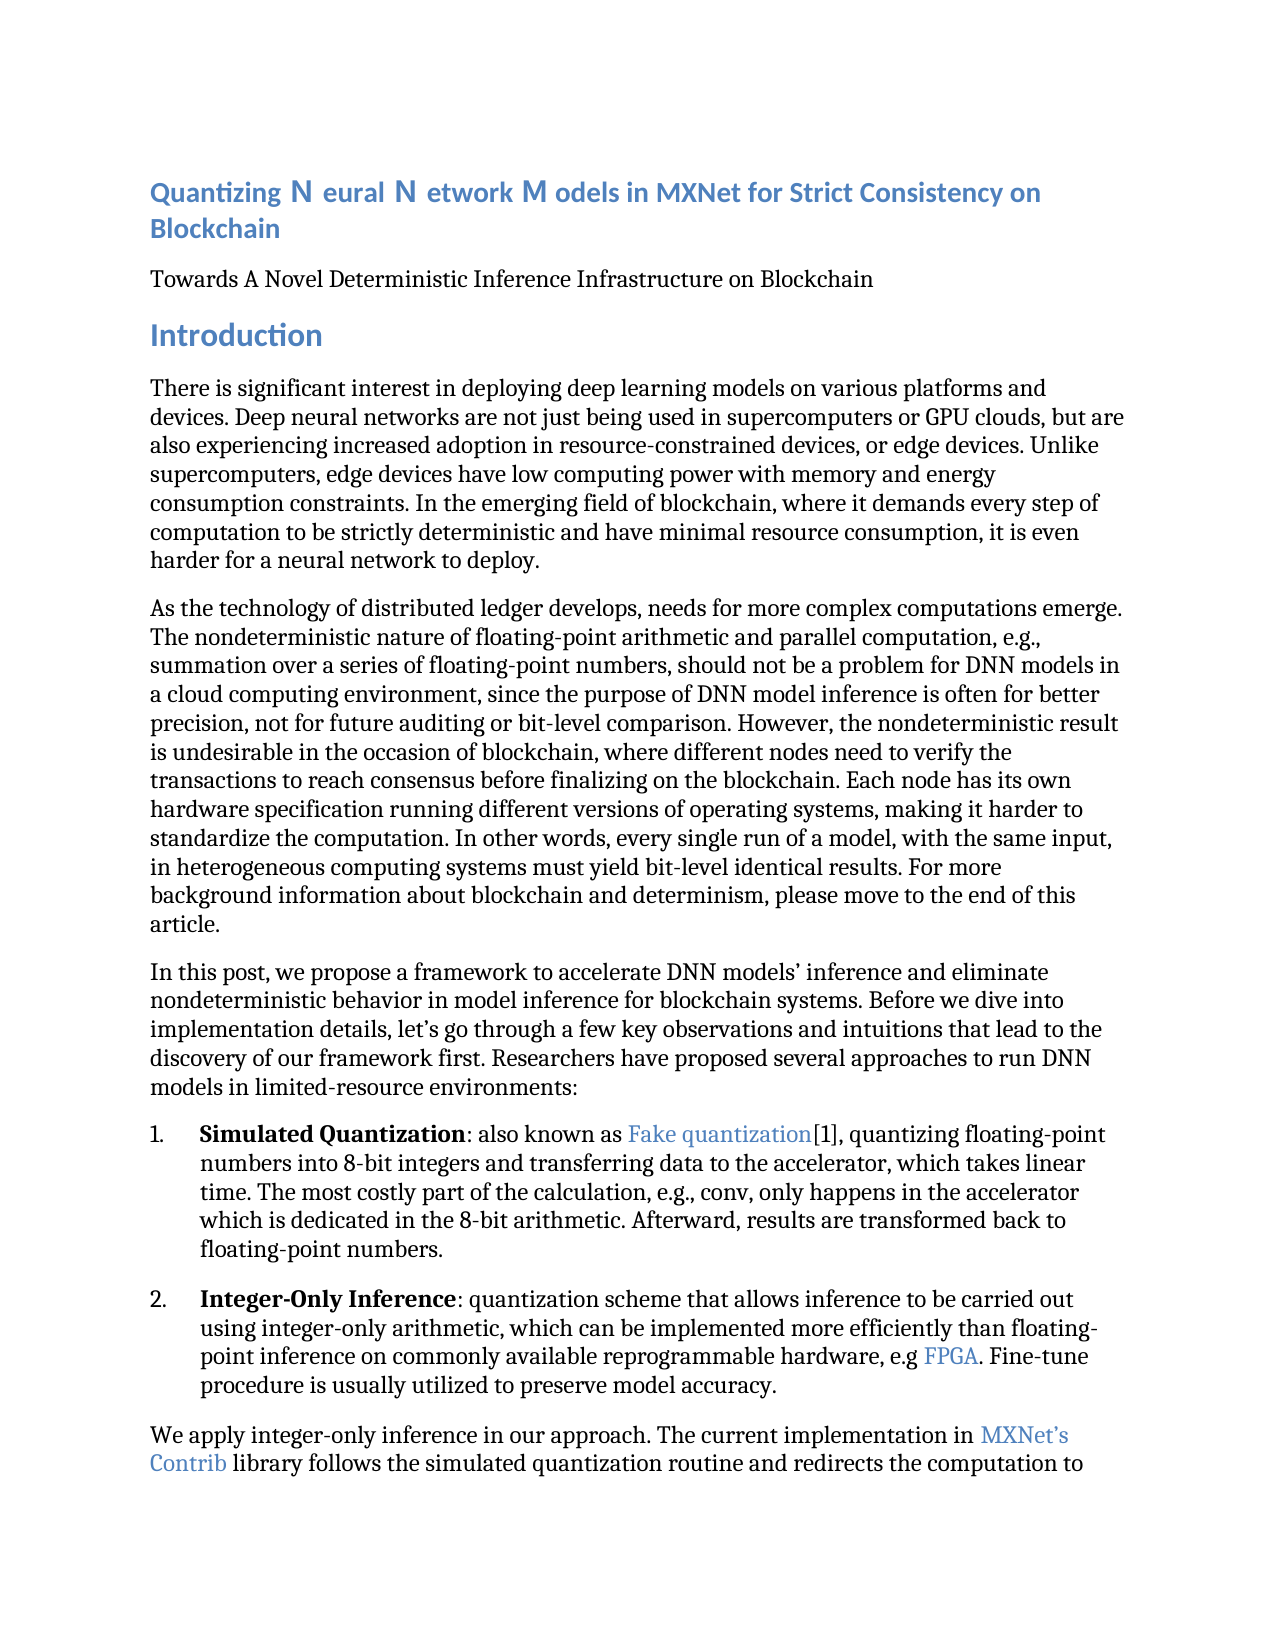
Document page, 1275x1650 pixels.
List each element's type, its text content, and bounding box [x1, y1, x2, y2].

text As the technology of distributed ledger develops, needs for more complex computations emerge. The nondeterministic nature of floating-point arithmetic and parallel computation, e.g., summation over a series of floating-point numbers, should not be a problem for DNN models in a cloud computing environment, since the purpose of DNN model inference is often for better precision, not for future auditing or bit-level comparison. However, the nondeterministic result is undesirable in the occasion of blockchain, where different nodes need to verify the transactions to reach consensus before finalizing on the blockchain. Each node has its own hardware specification running different versions of operating systems, making it harder to standardize the computation. In other words, every single run of a model, with the same input, in heterogeneous computing systems must yield bit-level identical results. For more background information about blockchain and determinism, please move to the end of this article. [150, 594, 1125, 939]
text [150, 1421, 1125, 1478]
text There is significant interest in deploying deep learning models on various platforms and devices. Deep neural networks are not just being used in supercomputers or GPU clouds, but are also experiencing increased adoption in resource-constrained devices, or edge devices. Unlike supercomputers, edge devices have low computing power with memory and energy consumption constraints. In the emerging field of blockchain, where it demands every step of computation to be strictly deterministic and have minimal resource consumption, it is even harder for a neural network to deploy. [150, 374, 1125, 575]
list Simulated Quantization: also known as Fake quantization[1], quantizing floating-point numbers into 8-bit integers and transferring data to the accelerator, which takes linear time. The most costly part of the calculation, e.g., conv, only happens in the accelerator which is dedicated in the 8-bit arithmetic. Afterward, results are transformed back to floating-point numbers. [150, 1120, 1125, 1264]
text Towards A Novel Deterministic Inference Infrastructure on Blockchain [150, 265, 1125, 294]
list Integer-Only Inference: quantization scheme that allows inference to be carried out using integer-only arithmetic, which can be implemented more efficiently than floating-point inference on commonly available reprogrammable hardware, e.g FPGA. Fine-tune procedure is usually utilized to preserve model accuracy. [150, 1285, 1125, 1400]
text In this post, we propose a framework to accelerate DNN models’ inference and eliminate nondeterministic behavior in model inference for blockchain systems. Before we dive into implementation details, let’s go through a few key observations and intuitions that lead to the discovery of our framework first. Researchers have proposed several approaches to run DNN models in limited-resource environments: [150, 958, 1125, 1101]
subtitle Introduction [150, 314, 1125, 355]
subtitle Quantizing Ｎeural Ｎetwork Ｍodels in MXNet for Strict Consistency on Blockchain [150, 171, 1125, 246]
